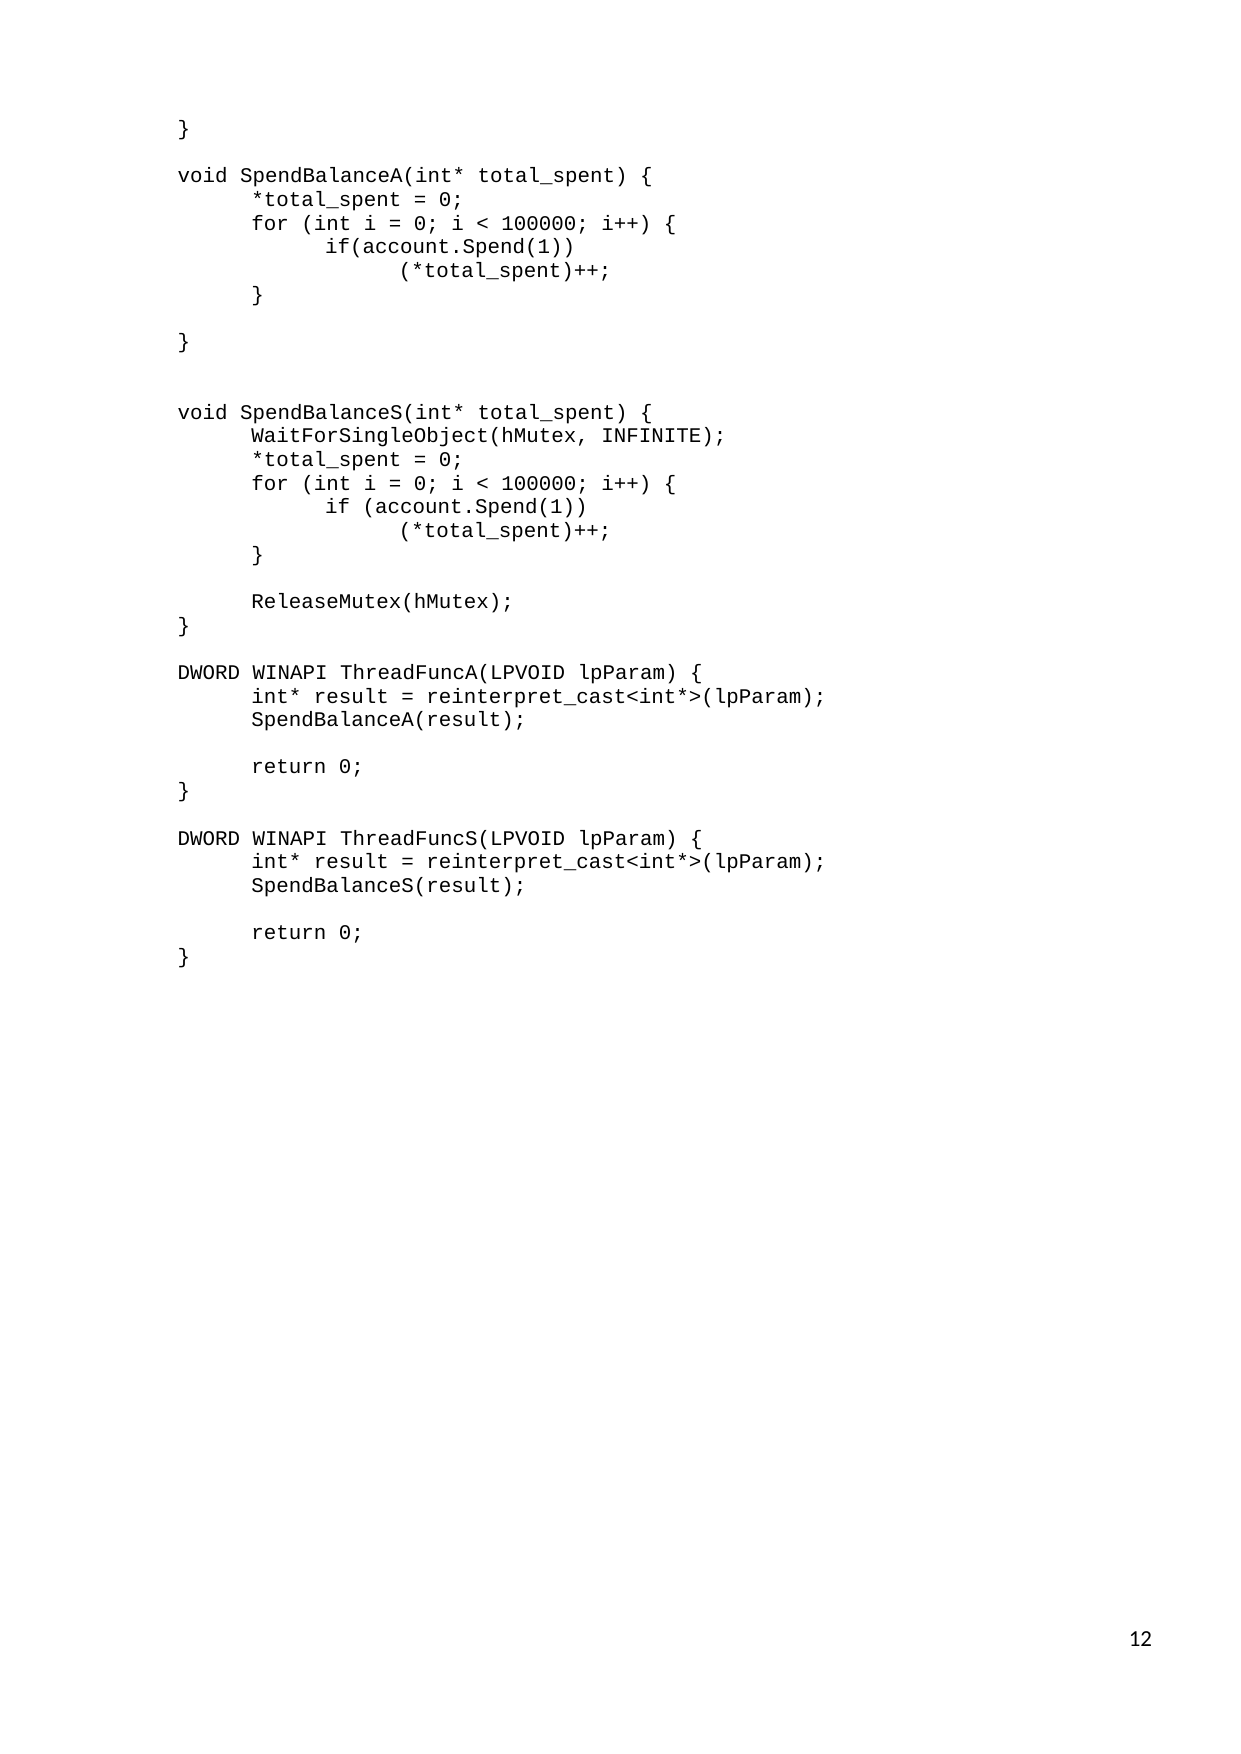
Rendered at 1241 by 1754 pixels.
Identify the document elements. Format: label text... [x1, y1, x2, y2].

text if (account.Spend(1)) [177, 496, 1152, 520]
text int* result = reinterpret_cast<int*>(lpParam); [177, 686, 1152, 709]
text if(account.Spend(1)) [177, 236, 1152, 260]
text SpendBalanceA(result); [177, 709, 1152, 733]
text return 0; [177, 922, 1152, 946]
text for (int i = 0; i < 100000; i++) { [177, 213, 1152, 236]
text } [177, 780, 1152, 804]
text ReleaseMutex(hMutex); [177, 591, 1152, 615]
text (*total_spent)++; [177, 520, 1152, 544]
text DWORD WINAPI ThreadFuncA(LPVOID lpParam) { [177, 662, 1152, 686]
text SpendBalanceS(result); [177, 875, 1152, 898]
text } [177, 118, 1152, 142]
text void SpendBalanceA(int* total_spent) { [177, 165, 1152, 189]
text DWORD WINAPI ThreadFuncS(LPVOID lpParam) { [177, 827, 1152, 851]
text *total_spent = 0; [177, 189, 1152, 213]
text } [177, 331, 1152, 354]
text } [177, 946, 1152, 969]
text return 0; [177, 757, 1152, 780]
text WaitForSingleObject(hMutex, INFINITE); [177, 426, 1152, 449]
text } [177, 615, 1152, 638]
text } [177, 284, 1152, 307]
text (*total_spent)++; [177, 260, 1152, 284]
text void SpendBalanceS(int* total_spent) { [177, 402, 1152, 426]
text int* result = reinterpret_cast<int*>(lpParam); [177, 851, 1152, 875]
text } [177, 544, 1152, 567]
text for (int i = 0; i < 100000; i++) { [177, 473, 1152, 496]
text *total_spent = 0; [177, 449, 1152, 473]
